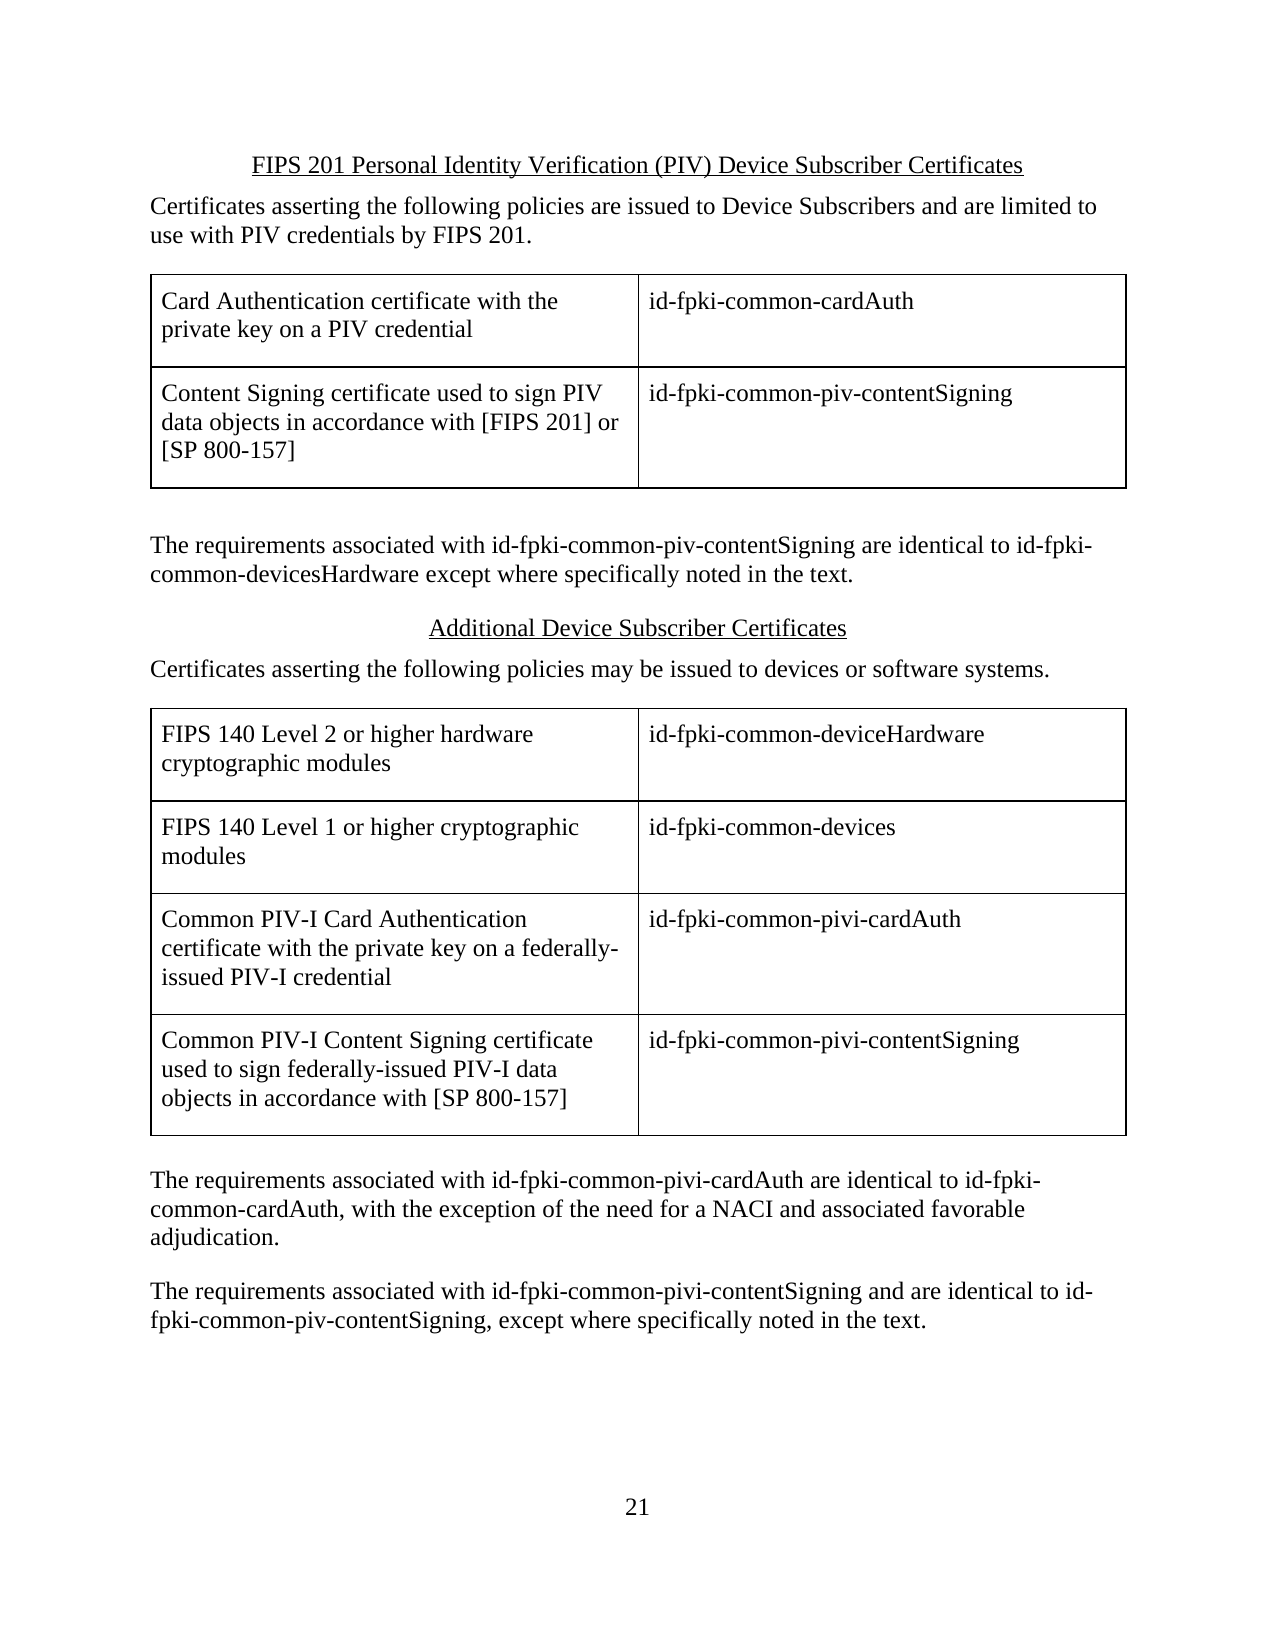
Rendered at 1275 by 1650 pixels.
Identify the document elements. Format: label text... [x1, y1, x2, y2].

table_cell FIPS 140 Level 1 or higher cryptographic modules [152, 802, 638, 892]
text The requirements associated with id-fpki-common-pivi-contentSigning and are identical to id-fpki-common-piv-contentSigning, except where specifically noted in the text. [150, 1276, 1125, 1334]
table_header Card Authentication certificate with the private key on a PIV credential [152, 275, 638, 366]
table_cell Common PIV-I Card Authentication certificate with the private key on a federally-issued PIV-I credential [152, 894, 638, 1013]
text The requirements associated with id-fpki-common-piv-contentSigning are identical to id-fpki-common-devicesHardware except where specifically noted in the text. [150, 530, 1125, 588]
table_header id-fpki-common-deviceHardware [639, 709, 1125, 800]
text Certificates asserting the following policies are issued to Device Subscribers and are limited to use with PIV credentials by FIPS 201. [150, 191, 1125, 249]
table_cell id-fpki-common-pivi-contentSigning [639, 1015, 1125, 1135]
table_cell Common PIV-I Content Signing certificate used to sign federally-issued PIV-I data objects in accordance with [SP 800-157] [152, 1015, 638, 1135]
text FIPS 201 Personal Identity Verification (PIV) Device Subscriber Certificates [150, 150, 1125, 179]
table_cell id-fpki-common-pivi-cardAuth [639, 894, 1125, 1013]
table_cell Content Signing certificate used to sign PIV data objects in accordance with [FIPS 201] or [SP 800-157] [152, 368, 638, 487]
table_cell id-fpki-common-piv-contentSigning [639, 368, 1125, 487]
table_cell id-fpki-common-devices [639, 802, 1125, 892]
text The requirements associated with id-fpki-common-pivi-cardAuth are identical to id-fpki-common-cardAuth, with the exception of the need for a NACI and associated favorable adjudication. [150, 1165, 1125, 1251]
table_header id-fpki-common-cardAuth [639, 275, 1125, 366]
table_header FIPS 140 Level 2 or higher hardware cryptographic modules [152, 709, 638, 800]
text Certificates asserting the following policies may be issued to devices or software systems. [150, 654, 1125, 683]
text Additional Device Subscriber Certificates [150, 613, 1125, 641]
